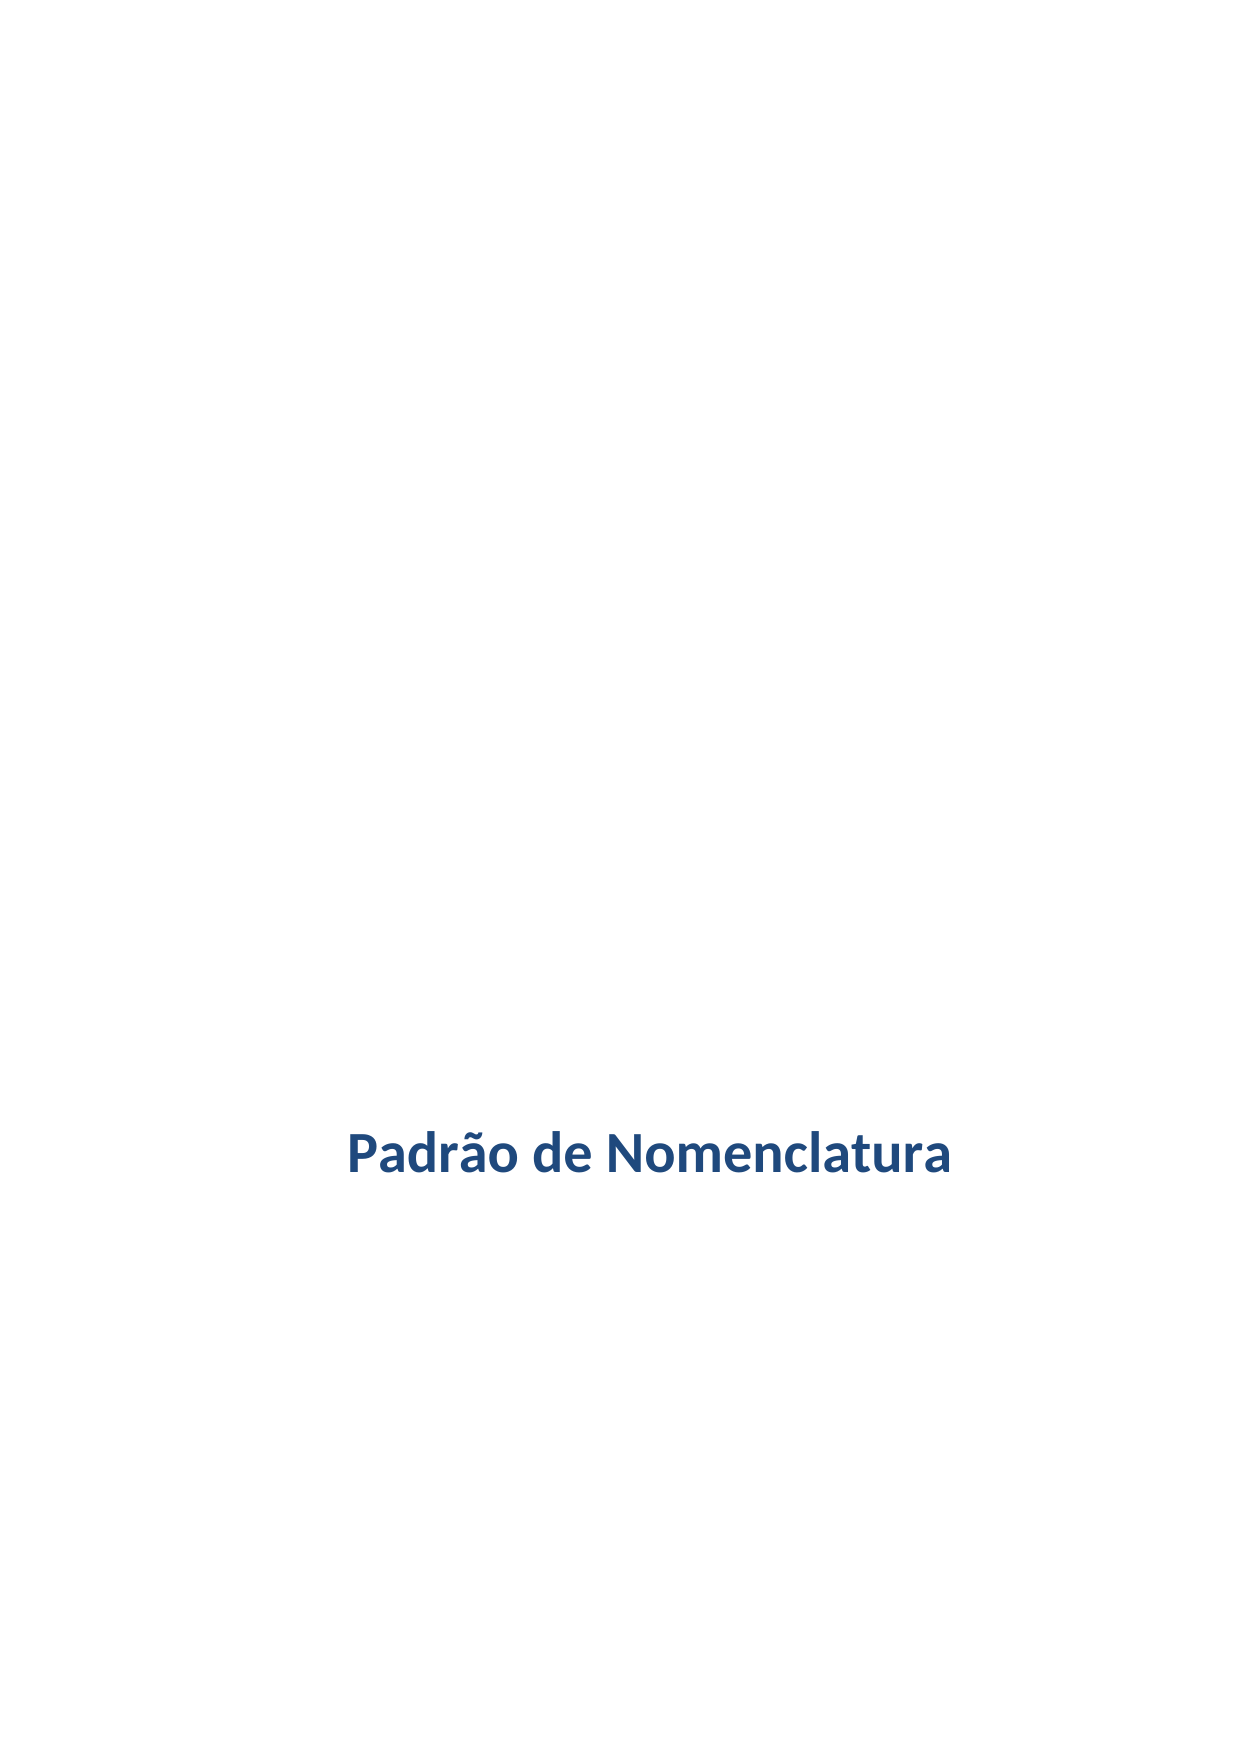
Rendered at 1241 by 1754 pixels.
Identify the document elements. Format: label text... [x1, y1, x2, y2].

text Padrão de Nomenclatura [148, 1116, 1152, 1187]
